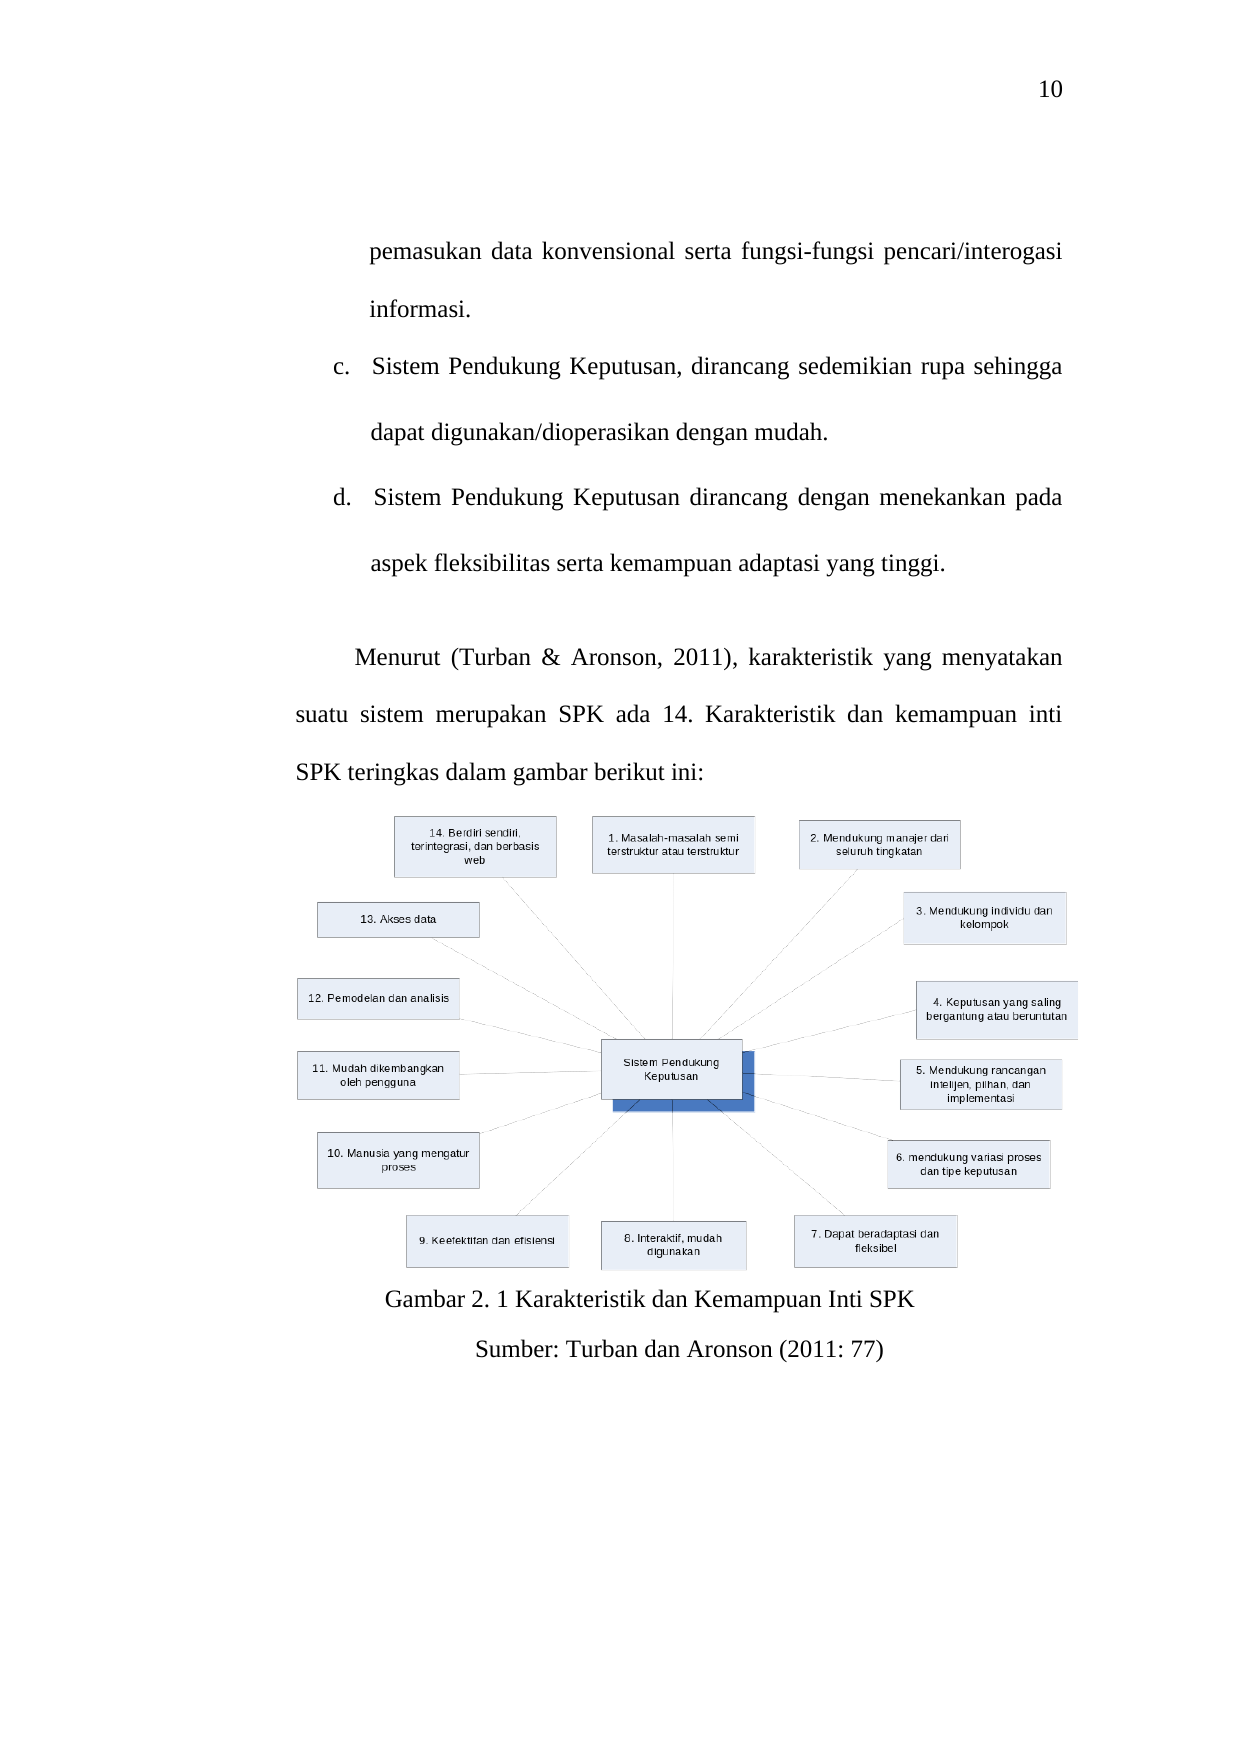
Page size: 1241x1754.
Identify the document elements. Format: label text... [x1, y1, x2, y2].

list Sistem Pendukung Keputusan dirancang dengan menekankan pada aspek fleksibilitas serta kemampuan adaptasi yang tinggi. [333, 482, 1063, 579]
list Sistem Pendukung Keputusan, dirancang sedemikian rupa sehingga dapat digunakan/dioperasikan dengan mudah. [333, 351, 1063, 448]
list Menurut (Turban & Aronson, 2011), karakteristik yang menyatakan suatu sistem merupakan SPK ada 14. Karakteristik dan kemampuan inti SPK teringkas dalam gambar berikut ini: [295, 642, 1063, 786]
list Sumber: Turban dan Aronson (2011: 77) [295, 1334, 1063, 1363]
text Gambar 2. 1 Karakteristik dan Kemampuan Inti SPK [236, 1284, 1063, 1313]
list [332, 236, 1063, 322]
